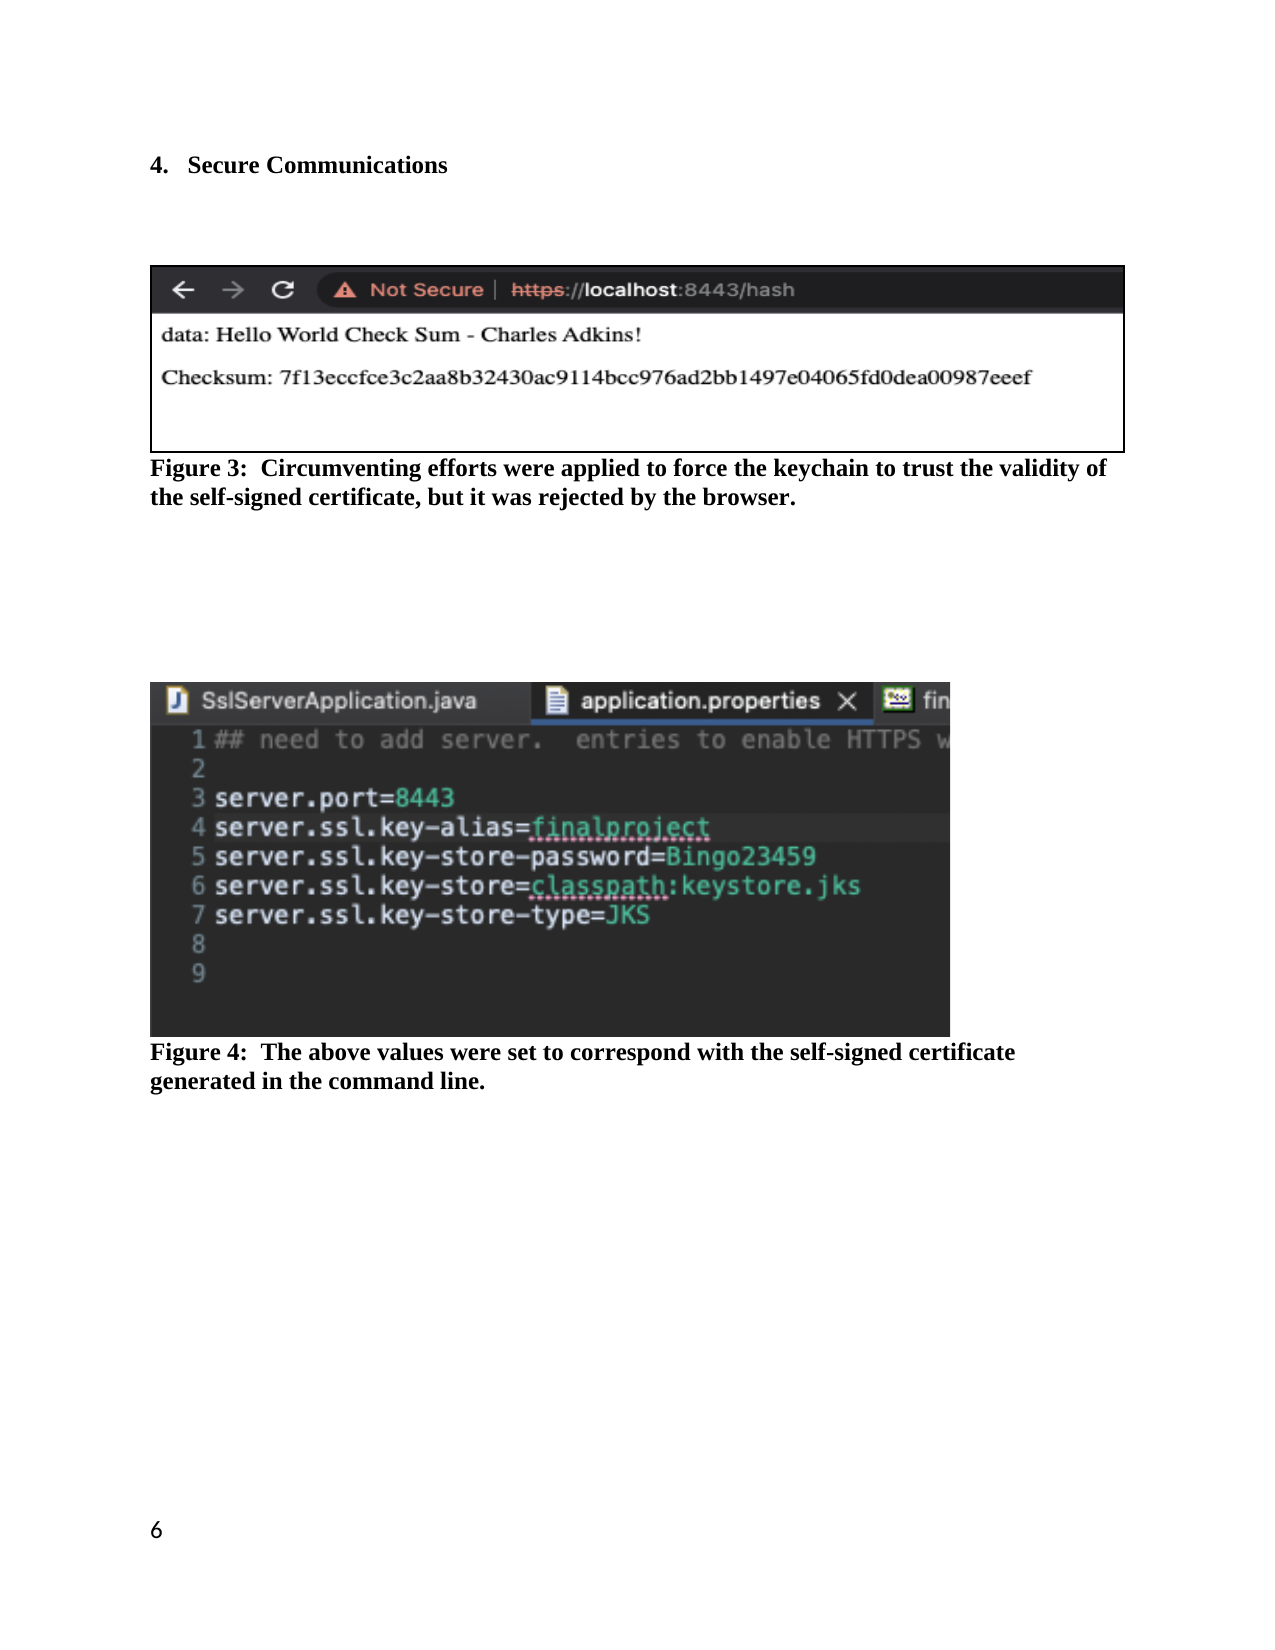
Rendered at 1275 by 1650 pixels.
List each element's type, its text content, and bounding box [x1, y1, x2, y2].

text Figure 3: Circumventing efforts were applied to force the keychain to trust the validity of the self-signed certificate, but it was rejected by the browser. [150, 453, 1125, 510]
picture [150, 682, 951, 1037]
text Figure 4: The above values were set to correspond with the self-signed certificate generated in the command line. [150, 1037, 1125, 1094]
picture [152, 267, 1123, 451]
subtitle Secure Communications [150, 150, 1125, 179]
